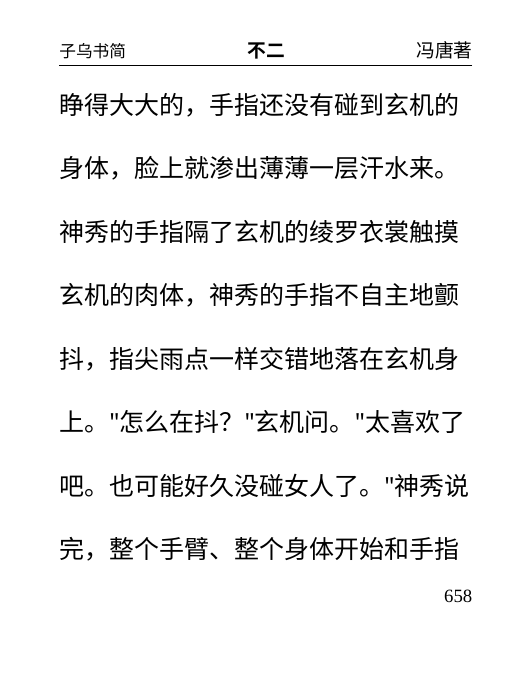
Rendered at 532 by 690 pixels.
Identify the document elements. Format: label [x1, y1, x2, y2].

text [59, 72, 472, 580]
